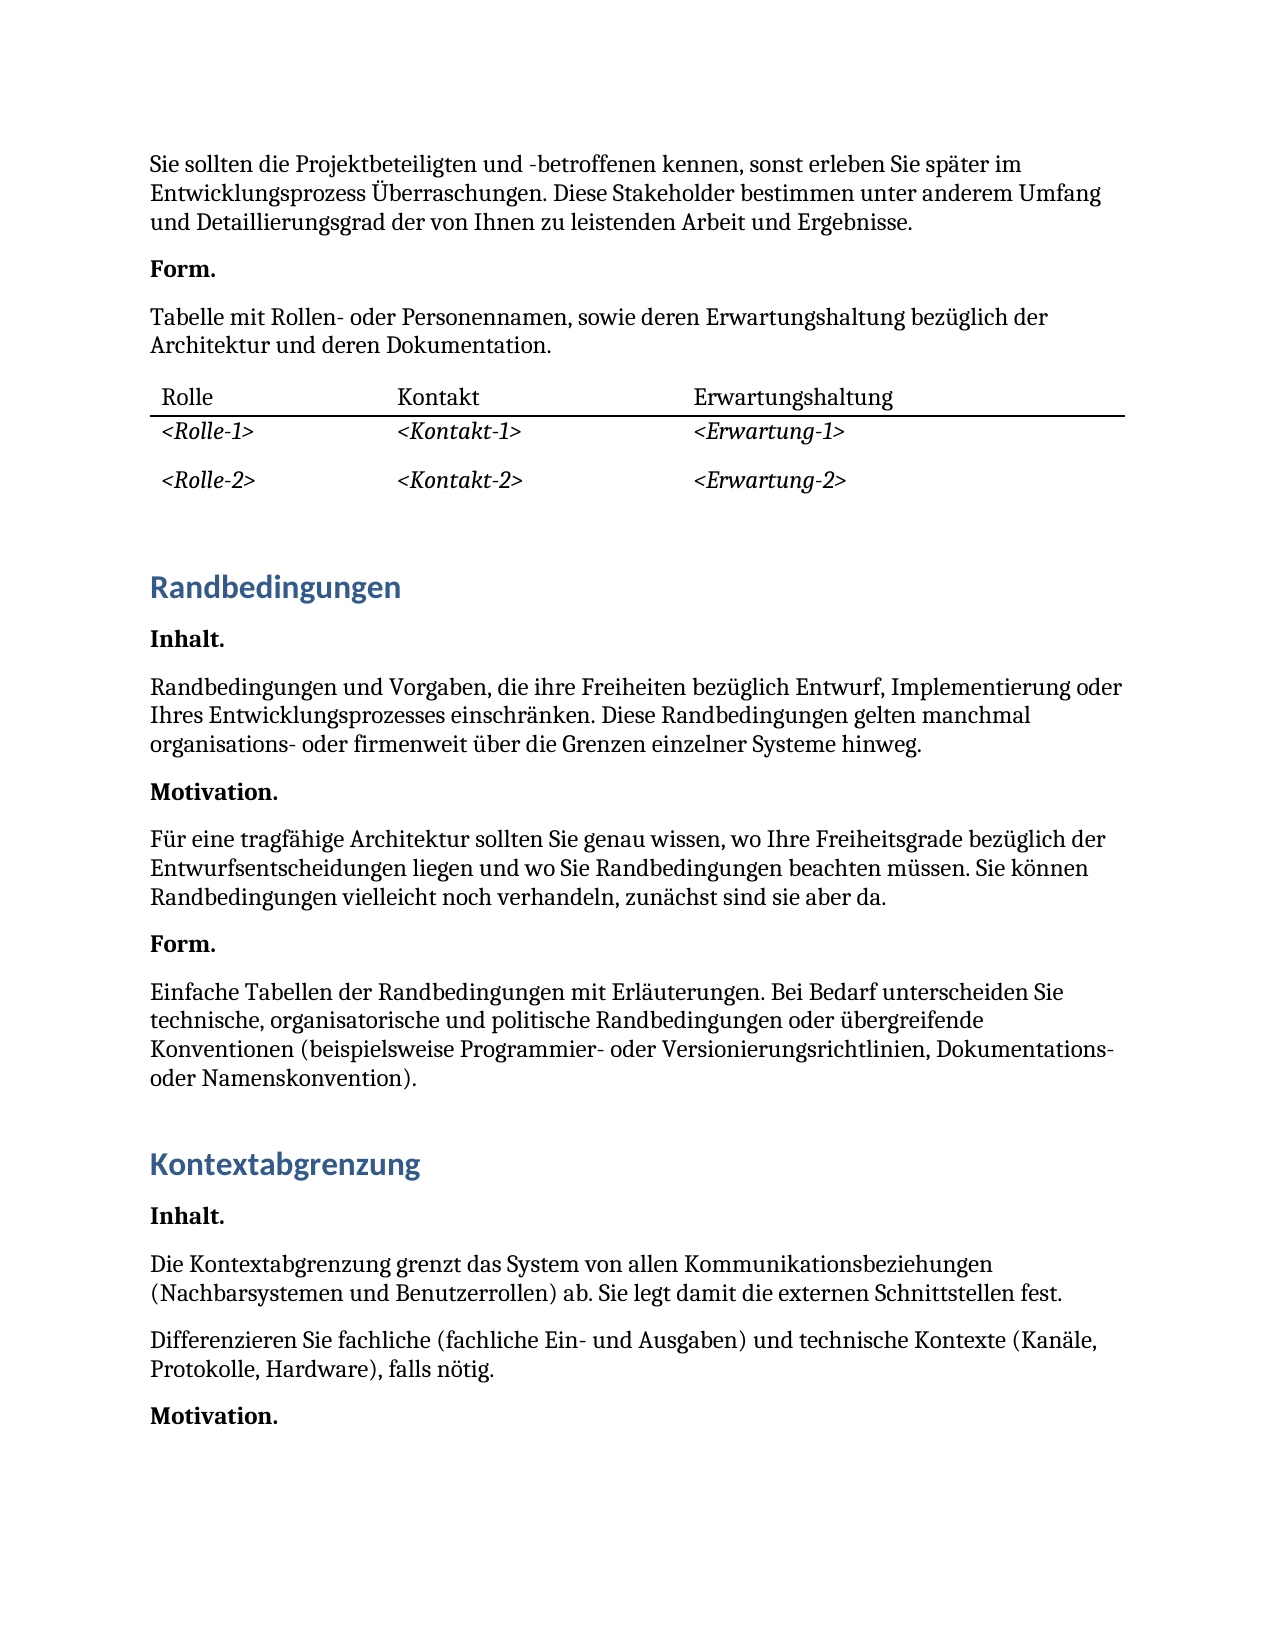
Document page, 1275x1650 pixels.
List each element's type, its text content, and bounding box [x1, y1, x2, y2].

text Motivation. [150, 778, 1125, 806]
text Inhalt. [150, 1202, 1125, 1231]
table_header Kontakt [386, 379, 682, 415]
table_cell <Rolle-2> [150, 466, 386, 516]
table_cell <Erwartung-2> [682, 466, 1125, 516]
text Tabelle mit Rollen- oder Personennamen, sowie deren Erwartungshaltung bezüglich der Architektur und deren Dokumentation. [150, 302, 1125, 360]
text Inhalt. [150, 625, 1125, 654]
subtitle Randbedingungen [150, 566, 1125, 606]
text Differenzieren Sie fachliche (fachliche Ein- und Ausgaben) und technische Kontexte (Kanäle, Protokolle, Hardware), falls nötig. [150, 1326, 1125, 1383]
table_cell <Kontakt-2> [386, 466, 682, 516]
text Sie sollten die Projektbeteiligten und -betroffenen kennen, sonst erleben Sie später im Entwicklungsprozess Überraschungen. Diese Stakeholder bestimmen unter anderem Umfang und Detaillierungsgrad der von Ihnen zu leistenden Arbeit und Ergebnisse. [150, 150, 1125, 236]
text Motivation. [150, 1402, 1125, 1431]
table_cell <Erwartung-1> [682, 417, 1125, 466]
table_cell <Rolle-1> [150, 417, 386, 466]
table_header Rolle [150, 379, 386, 415]
table_header Erwartungshaltung [682, 379, 1125, 415]
text Einfache Tabellen der Randbedingungen mit Erläuterungen. Bei Bedarf unterscheiden Sie technische, organisatorische und politische Randbedingungen oder übergreifende Konventionen (beispielsweise Programmier- oder Versionierungsrichtlinien, Dokumentations- oder Namenskonvention). [150, 978, 1125, 1093]
text Für eine tragfähige Architektur sollten Sie genau wissen, wo Ihre Freiheitsgrade bezüglich der Entwurfsentscheidungen liegen und wo Sie Randbedingungen beachten müssen. Sie können Randbedingungen vielleicht noch verhandeln, zunächst sind sie aber da. [150, 825, 1125, 911]
text Form. [150, 930, 1125, 959]
subtitle Kontextabgrenzung [150, 1143, 1125, 1183]
table_cell <Kontakt-1> [386, 417, 682, 466]
text Die Kontextabgrenzung grenzt das System von allen Kommunikationsbeziehungen (Nachbarsystemen und Benutzerrollen) ab. Sie legt damit die externen Schnittstellen fest. [150, 1250, 1125, 1307]
text Randbedingungen und Vorgaben, die ihre Freiheiten bezüglich Entwurf, Implementierung oder Ihres Entwicklungsprozesses einschränken. Diese Randbedingungen gelten manchmal organisations- oder firmenweit über die Grenzen einzelner Systeme hinweg. [150, 673, 1125, 759]
text Form. [150, 255, 1125, 284]
